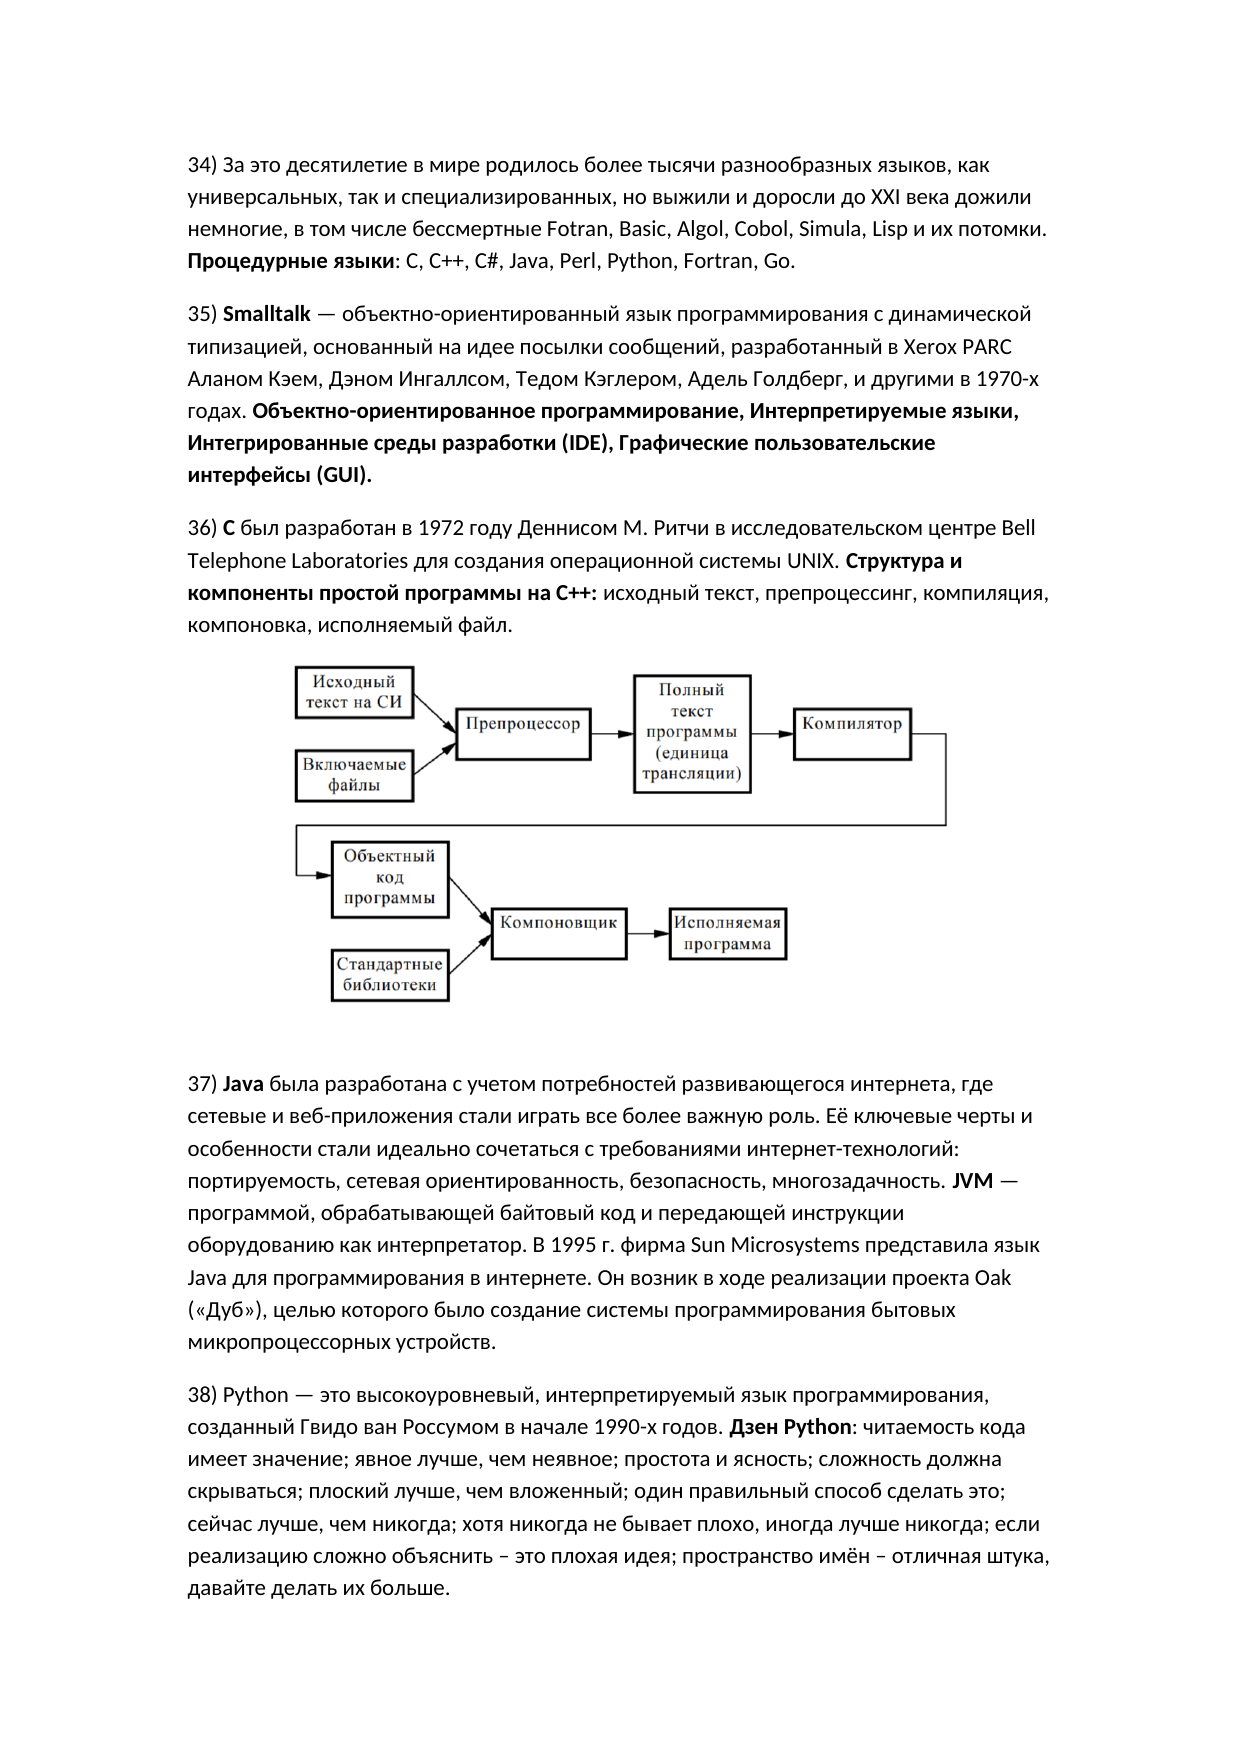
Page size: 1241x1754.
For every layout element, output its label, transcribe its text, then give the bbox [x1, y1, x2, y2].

text 36) C был разработан в 1972 году Деннисом М. Ритчи в исследовательском центре Bell Telephone Laboratories для создания операционной системы UNIX. Структура и компоненты простой программы на C++: исходный текст, препроцессинг, компиляция, компоновка, исполняемый файл. [187, 513, 1053, 638]
text 35) Smalltalk — объектно-ориентированный язык программирования с динамической типизацией, основанный на идее посылки сообщений, разработанный в Xerox PARC Аланом Кэем, Дэном Ингаллсом, Тедом Кэглером, Адель Голдберг, и другими в 1970-х годах. Объектно-ориентированное программирование, Интерпретируемые языки, Интегрированные среды разработки (IDE), Графические пользовательские интерфейсы (GUI). [187, 299, 1053, 488]
text 38) Python — это высокоуровневый, интерпретируемый язык программирования, созданный Гвидо ван Россумом в начале 1990-х годов. Дзен Python: читаемость кода имеет значение; явное лучше, чем неявное; простота и ясность; сложность должна скрываться; плоский лучше, чем вложенный; один правильный способ сделать это; сейчас лучше, чем никогда; хотя никогда не бывает плохо, иногда лучше никогда; если реализацию сложно объяснить – это плохая идея; пространство имён – отличная штука, давайте делать их больше. [187, 1380, 1053, 1601]
text 37) Java была разработана с учетом потребностей развивающегося интернета, где сетевые и веб-приложения стали играть все более важную роль. Её ключевые черты и особенности стали идеально сочетаться с требованиями интернет-технологий: портируемость, сетевая ориентированность, безопасность, многозадачность. JVM — программой, обрабатывающей байтовый код и передающей инструкции оборудованию как интерпретатор. В 1995 г. фирма Sun Microsystems представила язык Java для программирования в интернете. Он возник в ходе реализации проекта Oak («Дуб»), целью которого было создание системы программирования бытовых микропроцессорных устройств. [187, 1069, 1053, 1355]
text 34) За это десятилетие в мире родилось более тысячи разнообразных языков, как универсальных, так и специализированных, но выжили и доросли до XXI века дожили немногие, в том числе бессмертные Fotran, Basic, Algol, Cobol, Simula, Lisp и их потомки. Процедурные языки: C, C++, C#, Java, Perl, Python, Fortran, Go. [187, 150, 1053, 274]
picture [284, 663, 957, 1045]
